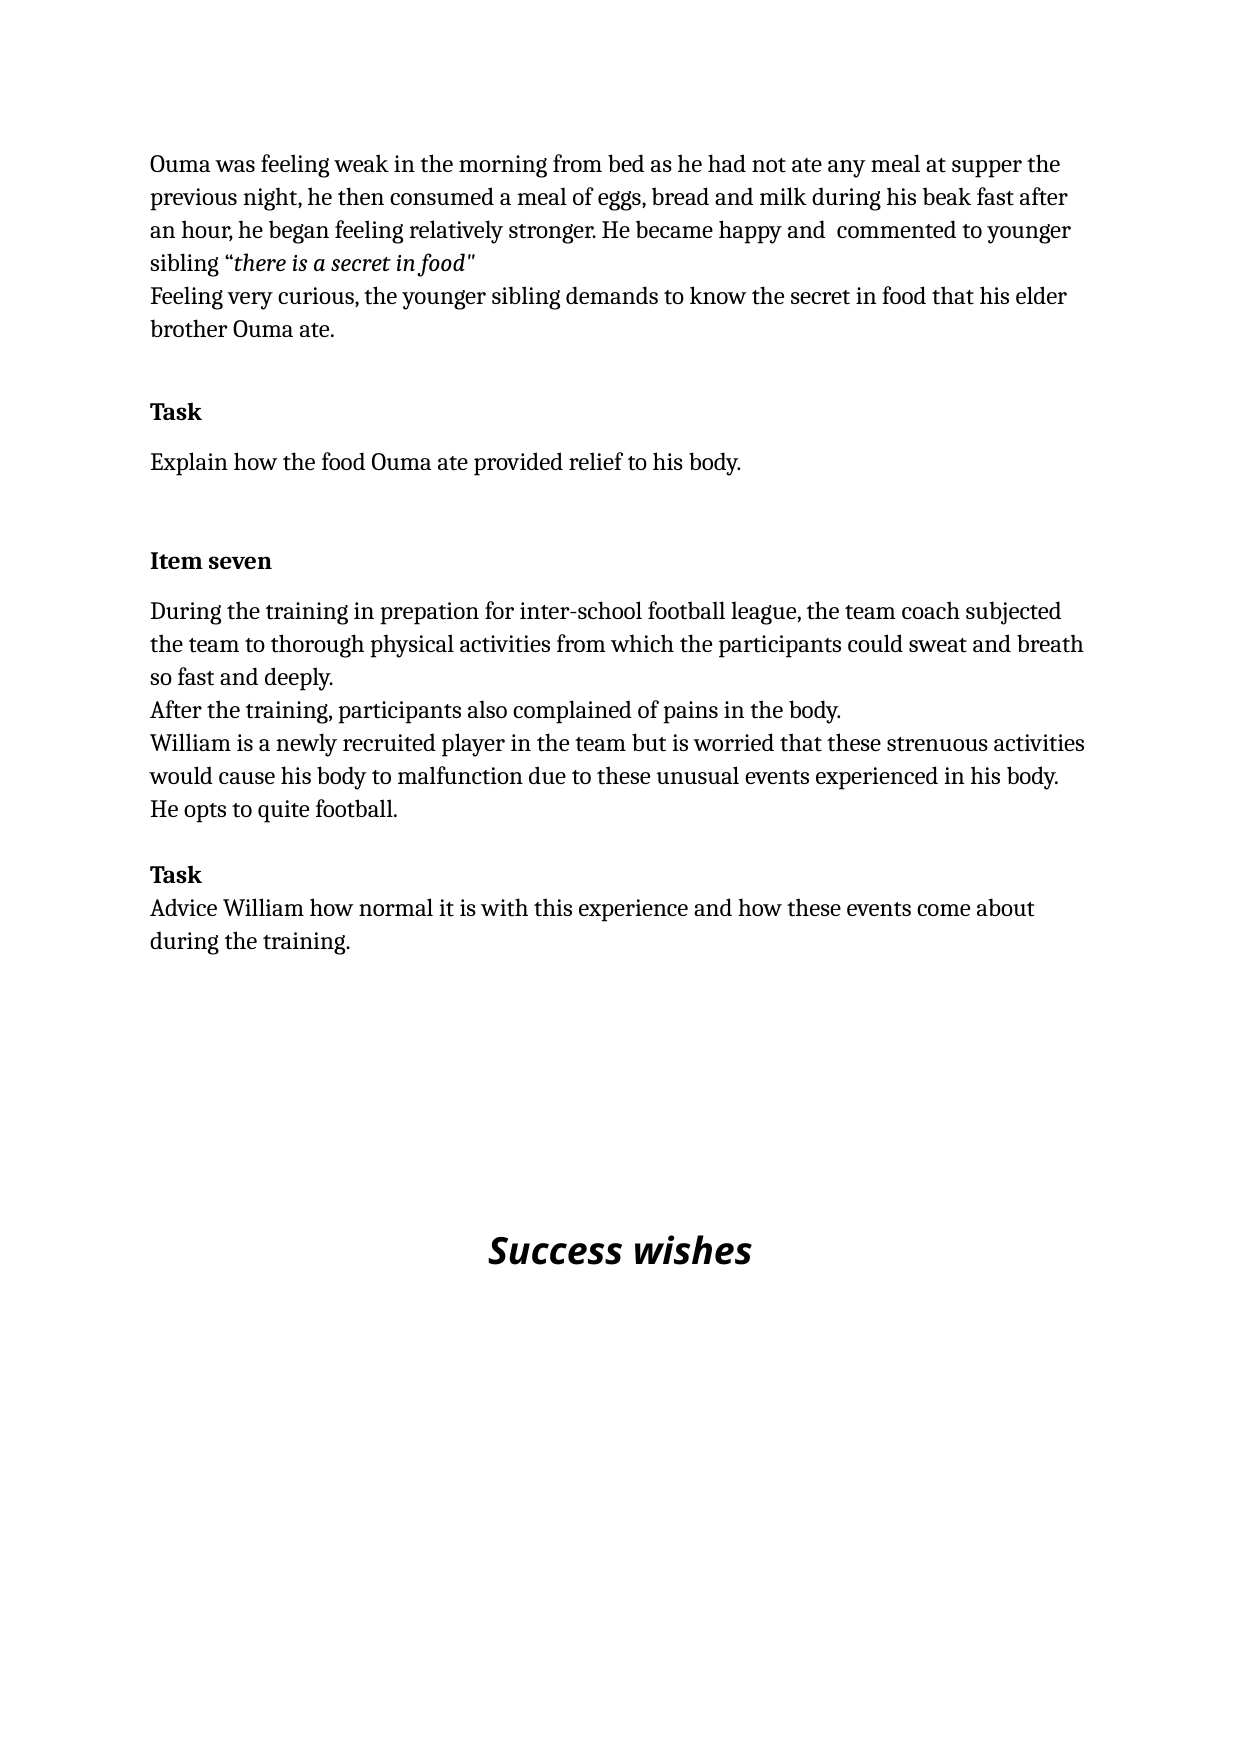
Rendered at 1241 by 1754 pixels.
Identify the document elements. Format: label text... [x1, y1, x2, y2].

text Task [150, 398, 1090, 427]
text William is a newly recruited player in the team but is worried that these strenuous activities would cause his body to malfunction due to these unusual events experienced in his body. He opts to quite football. [150, 729, 1090, 823]
text Task [150, 861, 1090, 889]
text Advice William how normal it is with this experience and how these events come about during the training. [150, 894, 1090, 956]
text Feeling very curious, the younger sibling demands to know the secret in food that his elder brother Ouma ate. [150, 282, 1090, 344]
text Explain how the food Ouma ate provided relief to his body. [150, 447, 1090, 476]
text Success wishes [150, 1224, 1090, 1275]
text After the training, participants also complained of pains in the body. [150, 696, 1090, 724]
text Item seven [150, 547, 1090, 576]
text Ouma was feeling weak in the morning from bed as he had not ate any meal at supper the previous night, he then consumed a meal of eggs, bread and milk during his beak fast after an hour, he began feeling relatively stronger. He became happy and commented to younger sibling “there is a secret in food" [150, 150, 1090, 278]
text During the training in prepation for inter-school football league, the team coach subjected the team to thorough physical activities from which the participants could sweat and breath so fast and deeply. [150, 597, 1090, 691]
